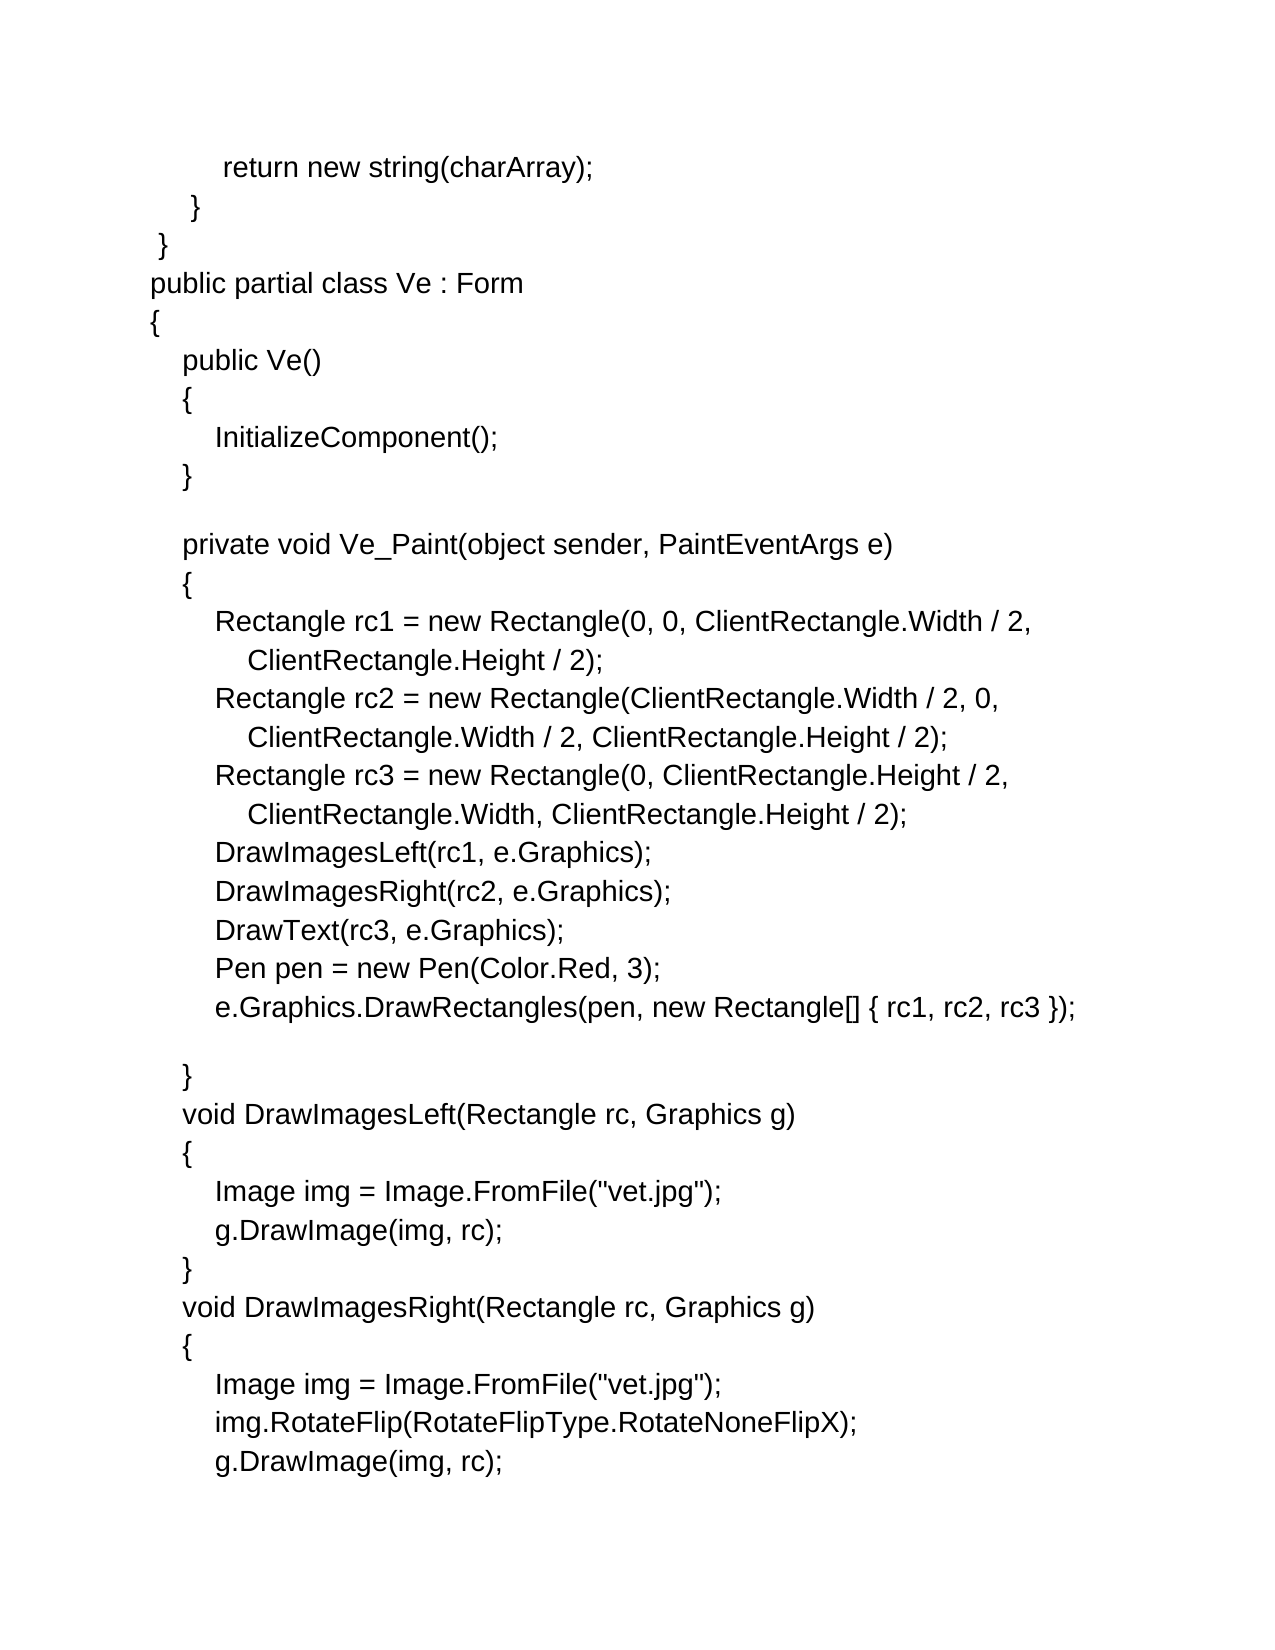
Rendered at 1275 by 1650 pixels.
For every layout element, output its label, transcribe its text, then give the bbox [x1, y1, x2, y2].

text Rectangle rc3 = new Rectangle(0, ClientRectangle.Height / 2, [150, 758, 1125, 792]
text { [150, 1328, 1125, 1362]
text return new string(charArray); [150, 150, 1125, 183]
text ClientRectangle.Width / 2, ClientRectangle.Height / 2); [150, 720, 1125, 753]
text Pen pen = new Pen(Color.Red, 3); [150, 951, 1125, 984]
text Rectangle rc2 = new Rectangle(ClientRectangle.Width / 2, 0, [150, 681, 1125, 715]
text e.Graphics.DrawRectangles(pen, new Rectangle[] { rc1, rc2, rc3 }); [150, 989, 1125, 1023]
text Rectangle rc1 = new Rectangle(0, 0, ClientRectangle.Width / 2, [150, 604, 1125, 638]
text public partial class Ve : Form [150, 266, 1125, 299]
text } [150, 227, 1125, 261]
text DrawImagesLeft(rc1, e.Graphics); [150, 835, 1125, 869]
text } [150, 1058, 1125, 1092]
text g.DrawImage(img, rc); [150, 1212, 1125, 1246]
text } [150, 458, 1125, 492]
text ClientRectangle.Height / 2); [150, 643, 1125, 676]
text { [150, 566, 1125, 599]
text img.RotateFlip(RotateFlipType.RotateNoneFlipX); [150, 1405, 1125, 1439]
text Image img = Image.FromFile("vet.jpg"); [150, 1367, 1125, 1400]
text { [150, 381, 1125, 415]
text DrawImagesRight(rc2, e.Graphics); [150, 874, 1125, 907]
text } [150, 1251, 1125, 1284]
text public Ve() [150, 343, 1125, 376]
text DrawText(rc3, e.Graphics); [150, 912, 1125, 946]
text { [150, 304, 1125, 338]
text } [150, 188, 1125, 222]
text private void Ve_Paint(object sender, PaintEventArgs e) [150, 527, 1125, 561]
text { [150, 1135, 1125, 1169]
text g.DrawImage(img, rc); [150, 1444, 1125, 1477]
text ClientRectangle.Width, ClientRectangle.Height / 2); [150, 797, 1125, 830]
text Image img = Image.FromFile("vet.jpg"); [150, 1174, 1125, 1207]
text InitializeComponent(); [150, 420, 1125, 453]
text void DrawImagesRight(Rectangle rc, Graphics g) [150, 1289, 1125, 1323]
text void DrawImagesLeft(Rectangle rc, Graphics g) [150, 1097, 1125, 1130]
